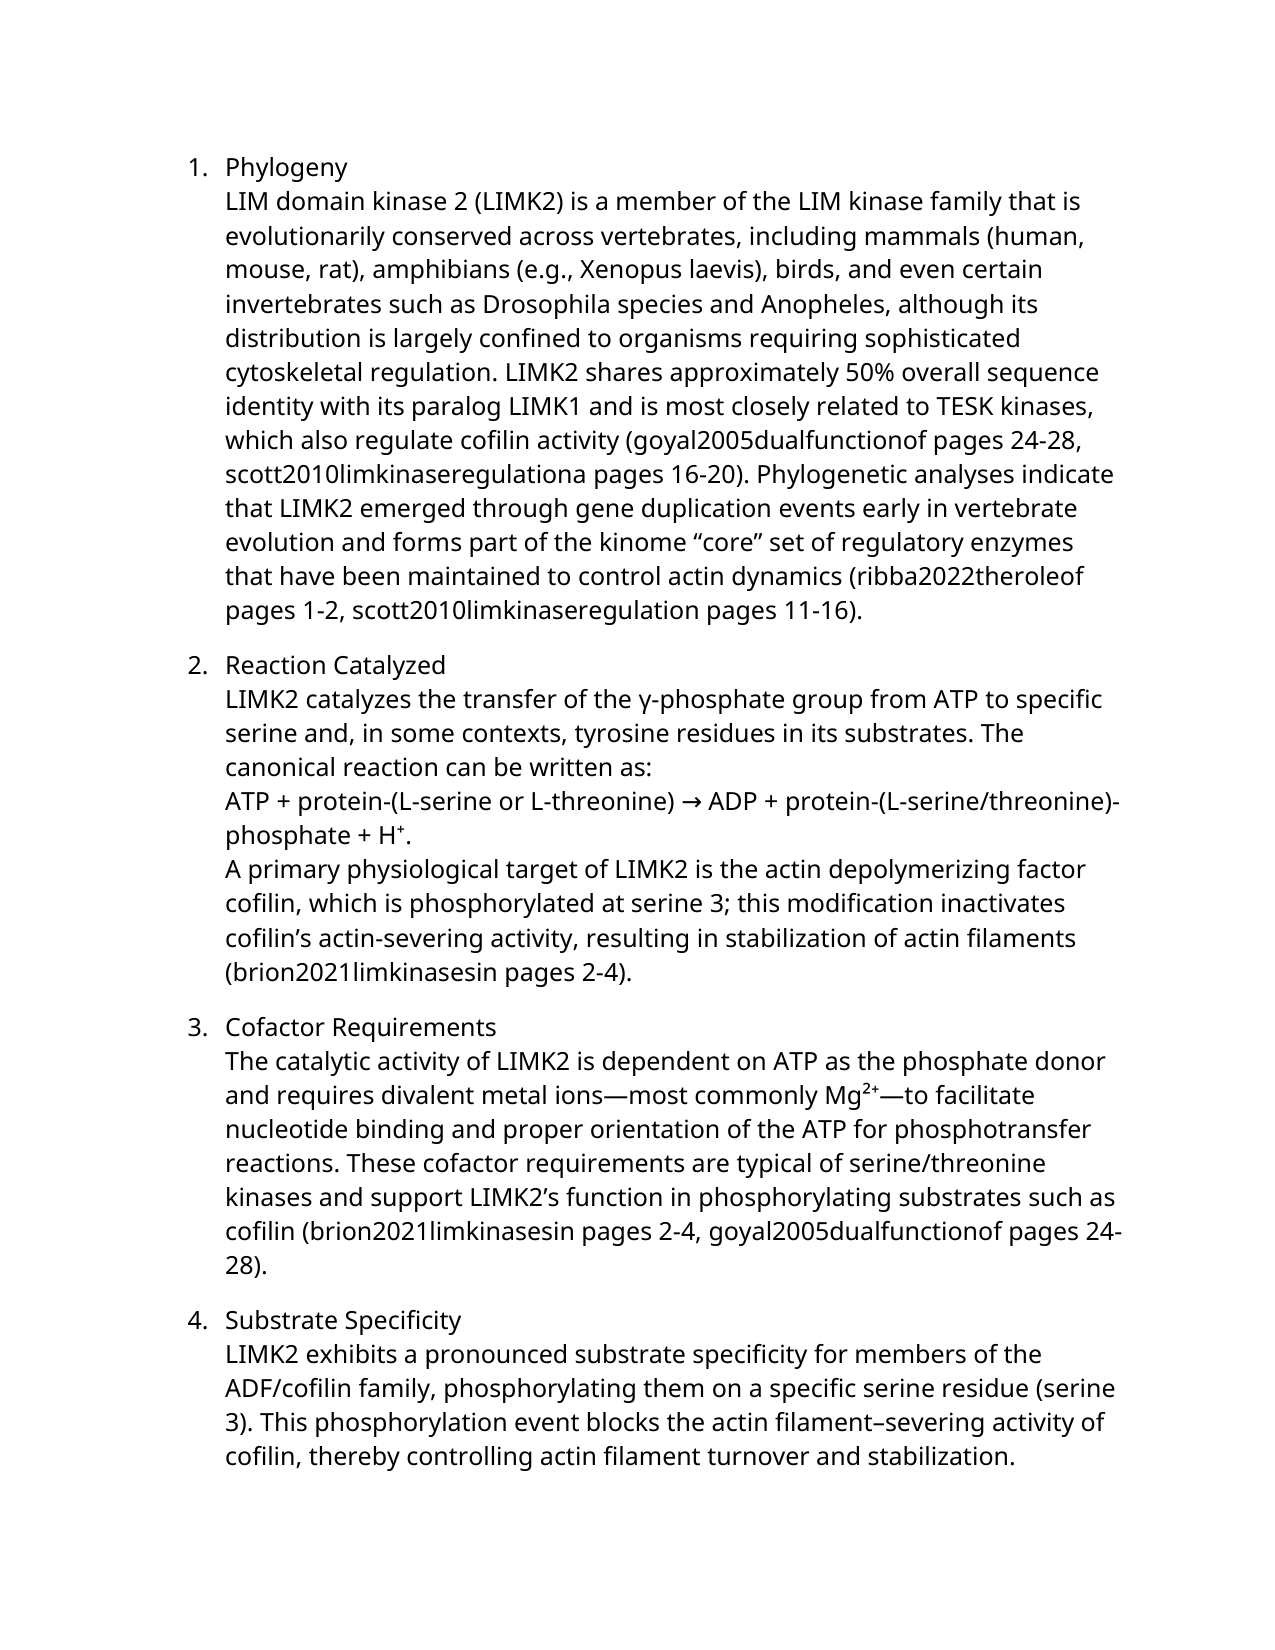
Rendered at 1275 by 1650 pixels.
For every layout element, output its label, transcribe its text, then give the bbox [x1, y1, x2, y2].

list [187, 1302, 1125, 1473]
list Reaction Catalyzed LIMK2 catalyzes the transfer of the γ-phosphate group from ATP to specific serine and, in some contexts, tyrosine residues in its substrates. The canonical reaction can be written as: ATP + protein-(L-serine or L-threonine) → ADP + protein-(L-serine/threonine)-phosphate + H⁺. A primary physiological target of LIMK2 is the actin depolymerizing factor cofilin, which is phosphorylated at serine 3; this modification inactivates cofilin’s actin-severing activity, resulting in stabilization of actin filaments (brion2021limkinasesin pages 2-4). [187, 648, 1125, 988]
list Cofactor Requirements The catalytic activity of LIMK2 is dependent on ATP as the phosphate donor and requires divalent metal ions—most commonly Mg²⁺—to facilitate nucleotide binding and proper orientation of the ATP for phosphotransfer reactions. These cofactor requirements are typical of serine/threonine kinases and support LIMK2’s function in phosphorylating substrates such as cofilin (brion2021limkinasesin pages 2-4, goyal2005dualfunctionof pages 24-28). [187, 1009, 1125, 1282]
list Phylogeny LIM domain kinase 2 (LIMK2) is a member of the LIM kinase family that is evolutionarily conserved across vertebrates, including mammals (human, mouse, rat), amphibians (e.g., Xenopus laevis), birds, and even certain invertebrates such as Drosophila species and Anopheles, although its distribution is largely confined to organisms requiring sophisticated cytoskeletal regulation. LIMK2 shares approximately 50% overall sequence identity with its paralog LIMK1 and is most closely related to TESK kinases, which also regulate cofilin activity (goyal2005dualfunctionof pages 24-28, scott2010limkinaseregulationa pages 16-20). Phylogenetic analyses indicate that LIMK2 emerged through gene duplication events early in vertebrate evolution and forms part of the kinome “core” set of regulatory enzymes that have been maintained to control actin dynamics (ribba2022theroleof pages 1-2, scott2010limkinaseregulation pages 11-16). [187, 150, 1125, 627]
